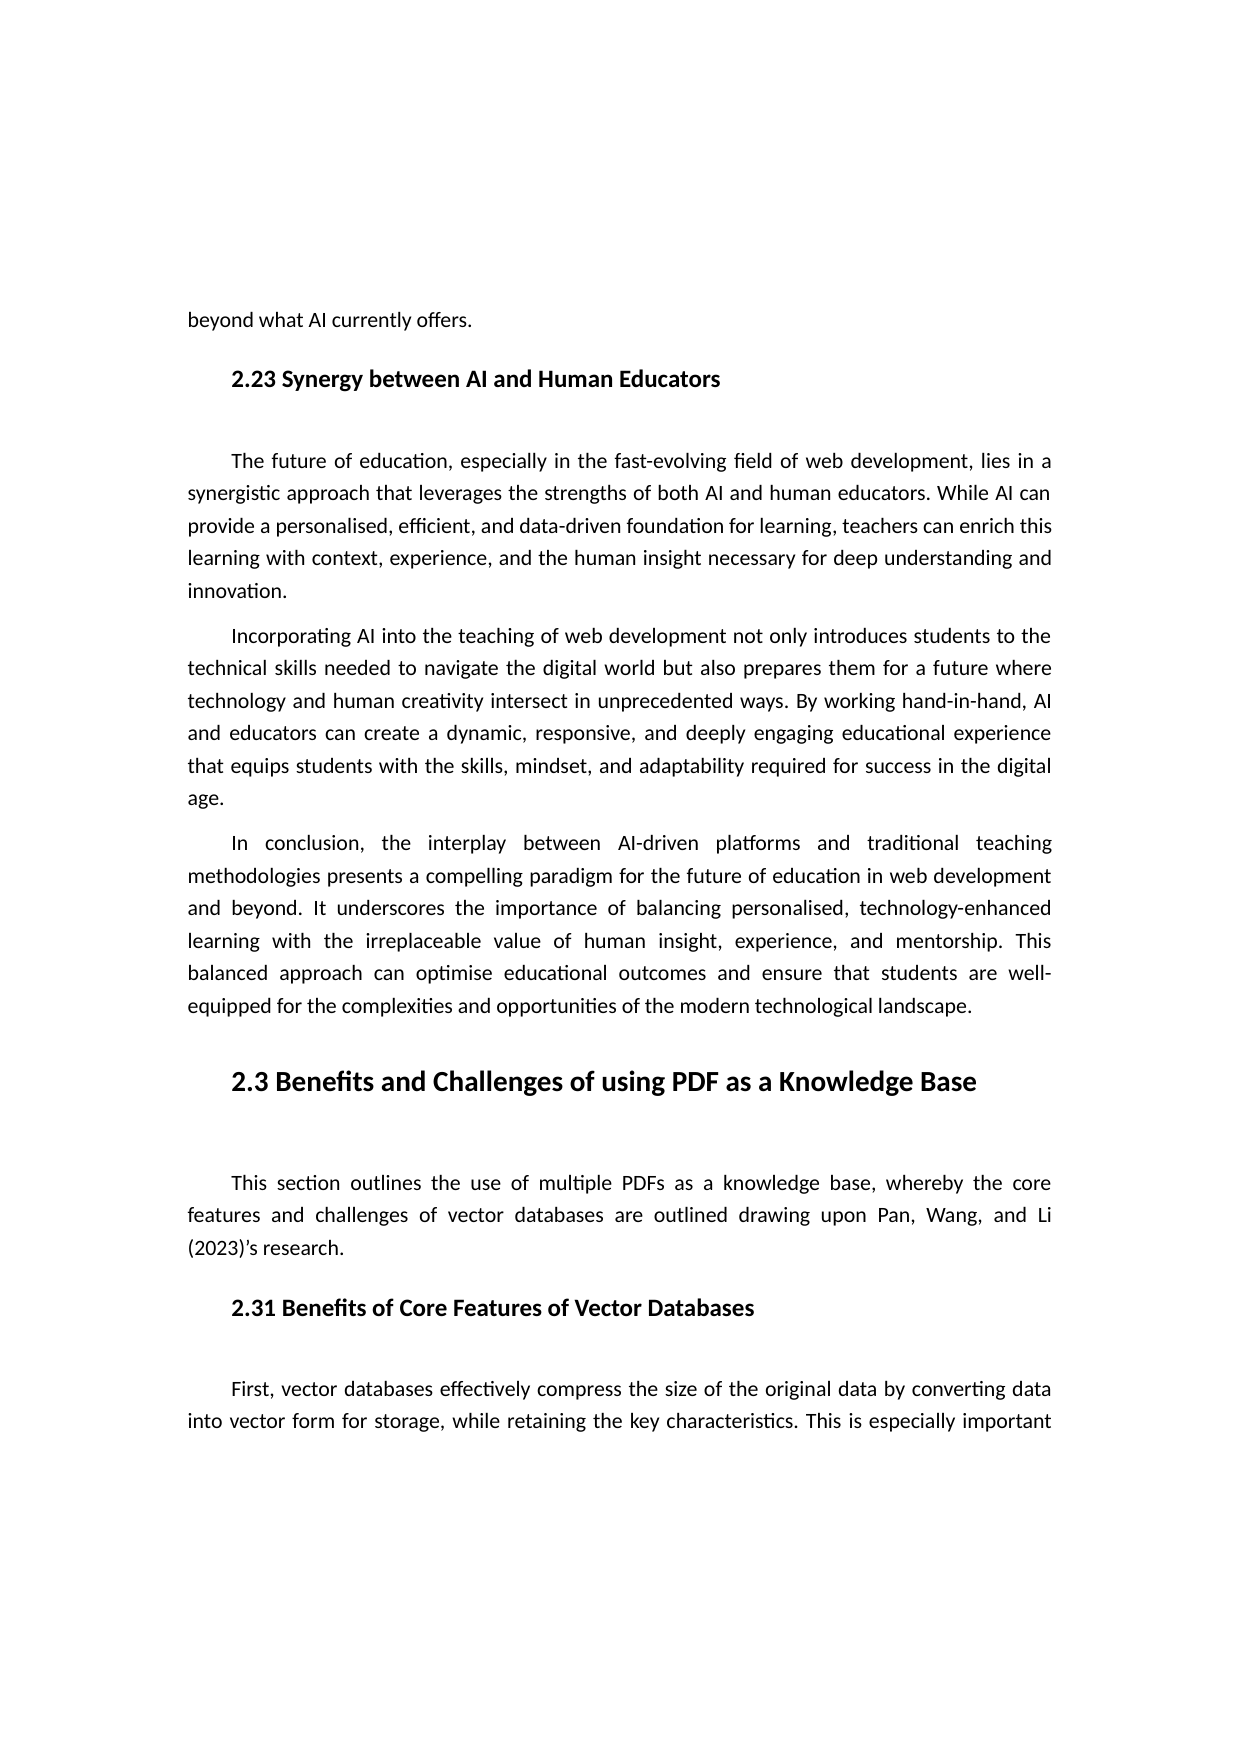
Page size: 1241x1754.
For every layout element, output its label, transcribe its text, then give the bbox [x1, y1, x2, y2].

text In conclusion, the interplay between AI-driven platforms and traditional teaching methodologies presents a compelling paradigm for the future of education in web development and beyond. It underscores the importance of balancing personalised, technology-enhanced learning with the irreplaceable value of human insight, experience, and mentorship. This balanced approach can optimise educational outcomes and ensure that students are well-equipped for the complexities and opportunities of the modern technological landscape. [187, 826, 1053, 1021]
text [187, 303, 1053, 335]
text The future of education, especially in the fast-evolving field of web development, lies in a synergistic approach that leverages the strengths of both AI and human educators. While AI can provide a personalised, efficient, and data-driven foundation for learning, teachers can enrich this learning with context, experience, and the human insight necessary for deep understanding and innovation. [187, 444, 1053, 606]
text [187, 1372, 1053, 1437]
subtitle 2.31 Benefits of Core Features of Vector Databases [187, 1291, 1053, 1323]
subtitle 2.3 Benefits and Challenges of using PDF as a Knowledge Base [187, 1048, 1053, 1113]
text This section outlines the use of multiple PDFs as a knowledge base, whereby the core features and challenges of vector databases are outlined drawing upon Pan, Wang, and Li (2023)’s research. [187, 1166, 1053, 1264]
text Incorporating AI into the teaching of web development not only introduces students to the technical skills needed to navigate the digital world but also prepares them for a future where technology and human creativity intersect in unprecedented ways. By working hand-in-hand, AI and educators can create a dynamic, responsive, and deeply engaging educational experience that equips students with the skills, mindset, and adaptability required for success in the digital age. [187, 619, 1053, 814]
subtitle 2.23 Synergy between AI and Human Educators [187, 362, 1053, 395]
